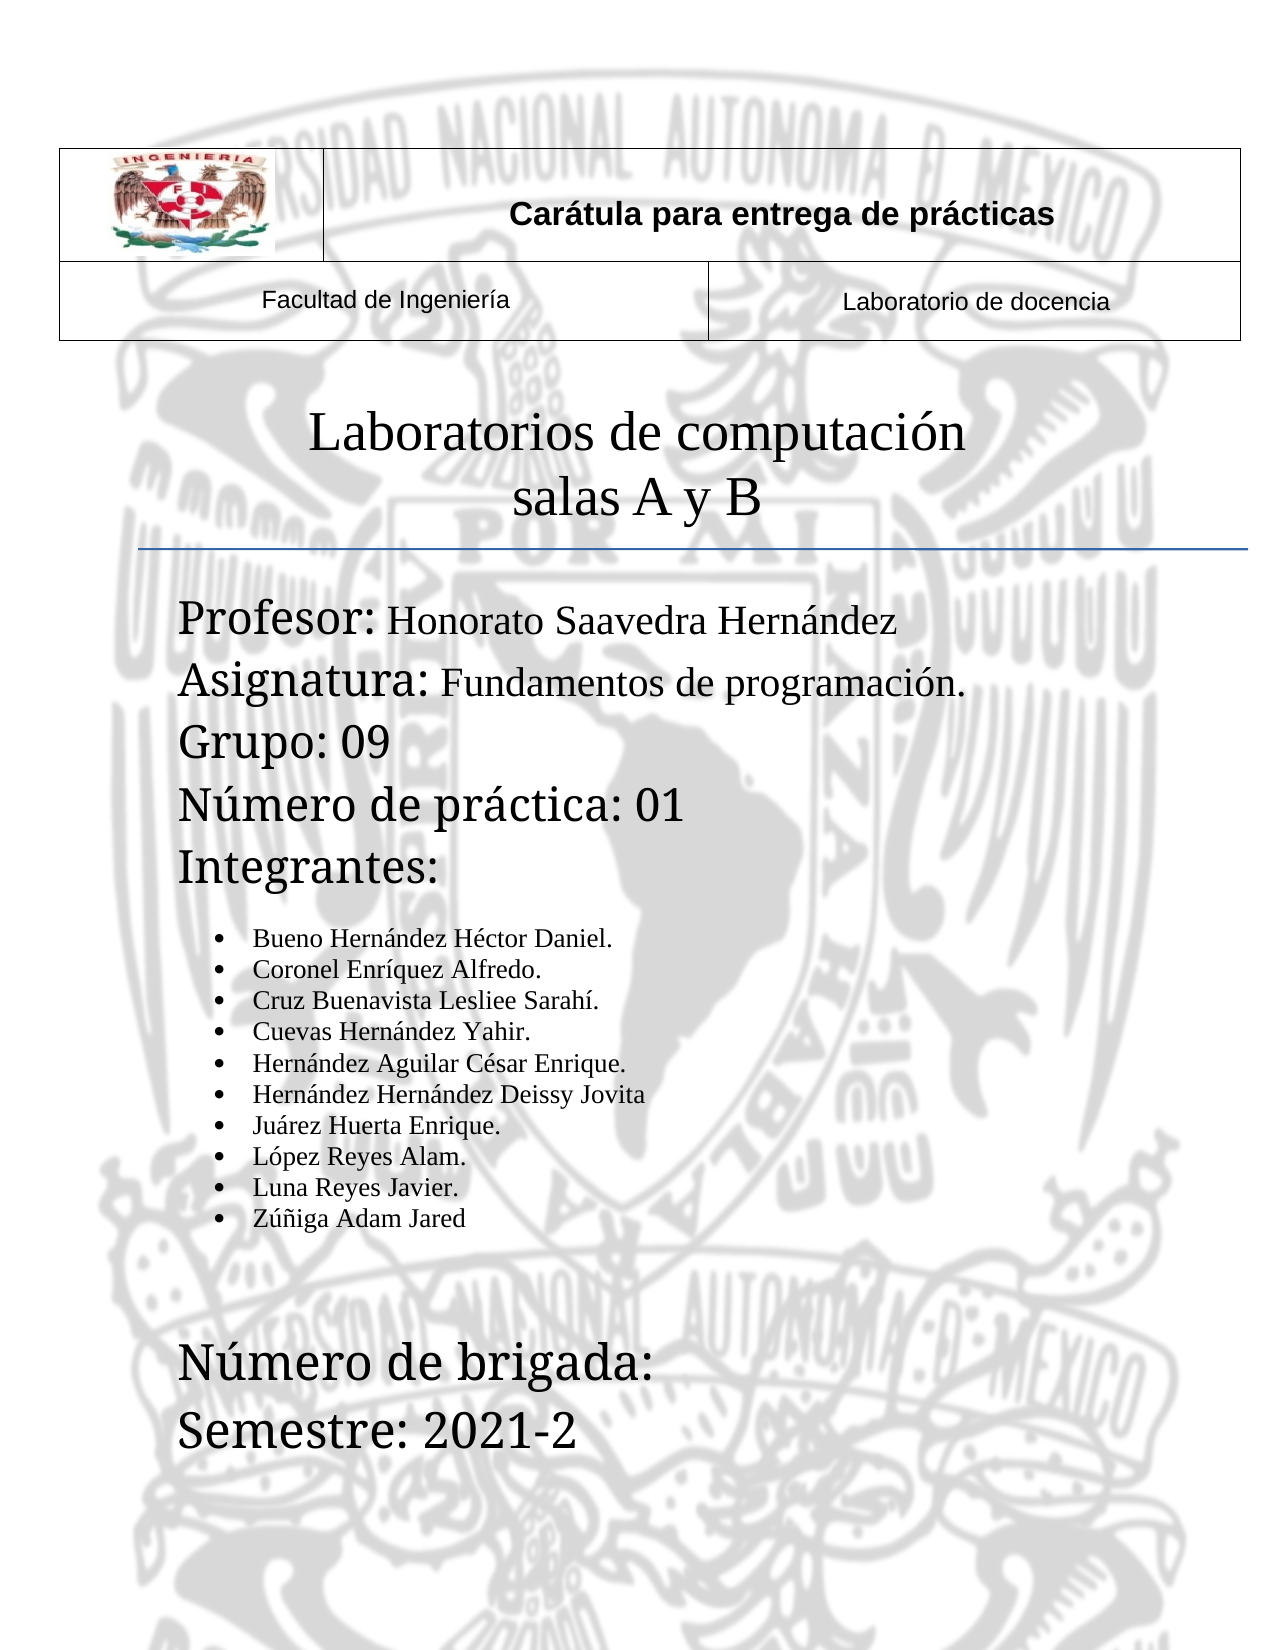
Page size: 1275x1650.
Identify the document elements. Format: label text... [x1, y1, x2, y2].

table_cell Facultad de Ingeniería [60, 262, 708, 340]
list Juárez Huerta Enrique. [215, 1109, 1098, 1140]
table_header [60, 149, 323, 261]
text Número de práctica: 01 [177, 772, 1098, 835]
list López Reyes Alam. [215, 1140, 1098, 1171]
table_cell Laboratorio de docencia [709, 262, 1240, 340]
list Zúñiga Adam Jared [215, 1202, 1098, 1233]
text Número de brigada: [177, 1327, 1098, 1395]
text Asignatura: Fundamentos de programación. [177, 647, 1098, 710]
text salas A y B [177, 463, 1098, 528]
table_header Carátula para entrega de prácticas [324, 149, 1240, 261]
list Cuevas Hernández Yahir. [215, 1016, 1098, 1047]
text Grupo: 09 [177, 710, 1098, 772]
text Semestre: 2021-2 [177, 1395, 1098, 1463]
list Coronel Enríquez Alfredo. [215, 953, 1098, 984]
list Bueno Hernández Héctor Daniel. [215, 922, 1098, 953]
text Laboratorios de computación [177, 398, 1098, 463]
list Hernández Hernández Deissy Jovita [215, 1078, 1098, 1109]
list Luna Reyes Javier. [215, 1171, 1098, 1202]
text Integrantes: [177, 835, 1098, 897]
list Hernández Aguilar César Enrique. [215, 1047, 1098, 1078]
list Cruz Buenavista Lesliee Sarahí. [215, 984, 1098, 1016]
text Profesor: Honorato Saavedra Hernández [177, 585, 1098, 647]
